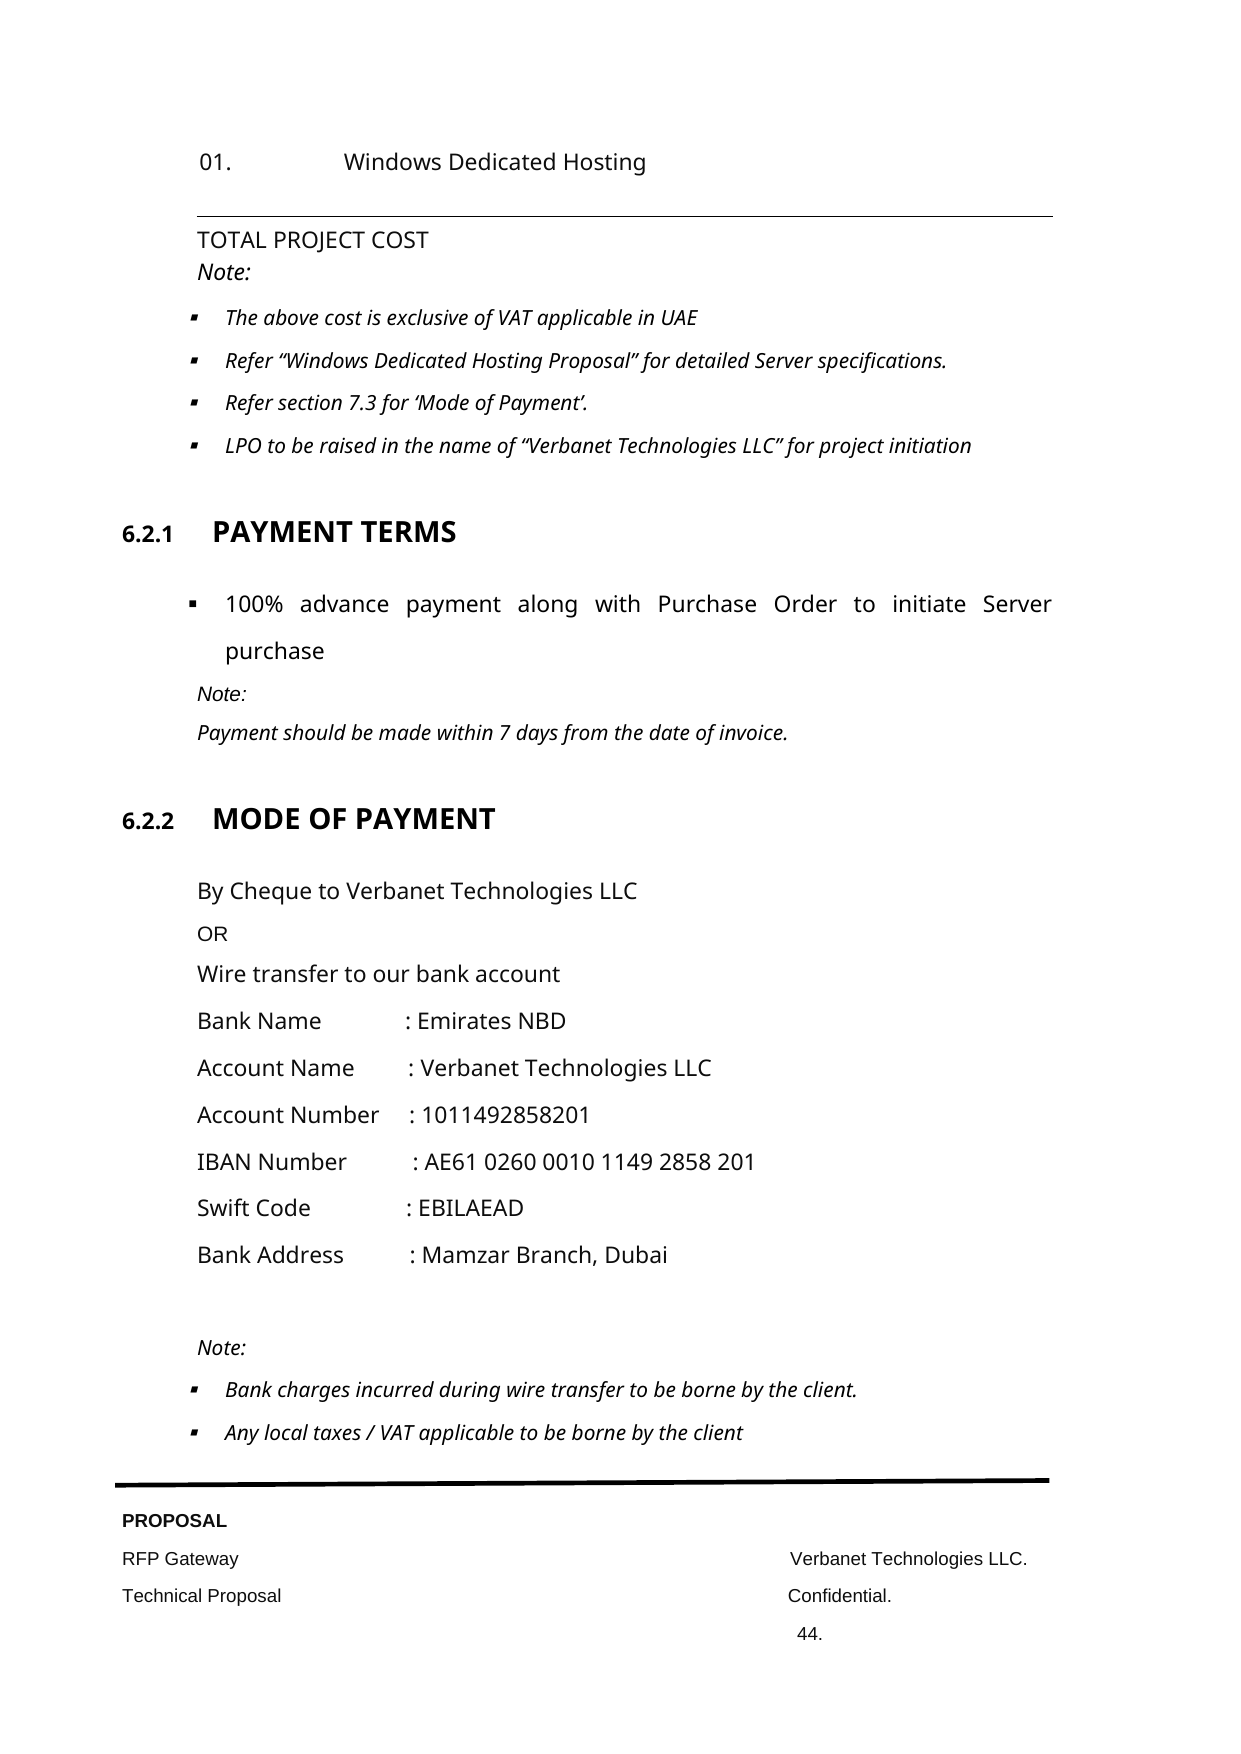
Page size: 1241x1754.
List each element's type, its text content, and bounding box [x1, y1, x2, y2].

text Bank Name : Emirates NBD [197, 1005, 1053, 1036]
list Bank charges incurred during wire transfer to be borne by the client. [187, 1376, 1053, 1404]
text IBAN Number : AE61 0260 0010 1149 2858 201 [122, 1146, 1053, 1177]
list LPO to be raised in the name of “Verbanet Technologies LLC” for project initiation [187, 431, 1053, 459]
text Payment should be made within 7 days from the date of invoice. [122, 718, 1053, 746]
text Wire transfer to our bank account [122, 958, 1053, 989]
text Account Name : Verbanet Technologies LLC [122, 1052, 1053, 1083]
text By Cheque to Verbanet Technologies LLC [122, 875, 1053, 906]
text Note: [122, 682, 1053, 706]
list Any local taxes / VAT applicable to be borne by the client [187, 1418, 1053, 1447]
subtitle MODE OF PAYMENT [122, 798, 1053, 838]
list The above cost is exclusive of VAT applicable in UAE [187, 303, 1053, 332]
text TOTAL PROJECT COST [197, 217, 1053, 256]
text Bank Address : Mamzar Branch, Dubai [122, 1239, 1053, 1271]
list Refer “Windows Dedicated Hosting Proposal” for detailed Server specifications. [187, 346, 1053, 374]
text OR [122, 922, 1053, 946]
text Swift Code : EBILAEAD [122, 1192, 1053, 1224]
list Note: [197, 1333, 1053, 1361]
list Refer section 7.3 for ‘Mode of Payment’. [187, 388, 1053, 417]
subtitle PAYMENT TERMS [122, 511, 1053, 551]
list Note: [197, 256, 1053, 287]
text Account Number : 1011492858201 [122, 1099, 1053, 1130]
list Windows Dedicated Hosting [199, 141, 1053, 178]
list 100% advance payment along with Purchase Order to initiate Server purchase [187, 588, 1053, 666]
